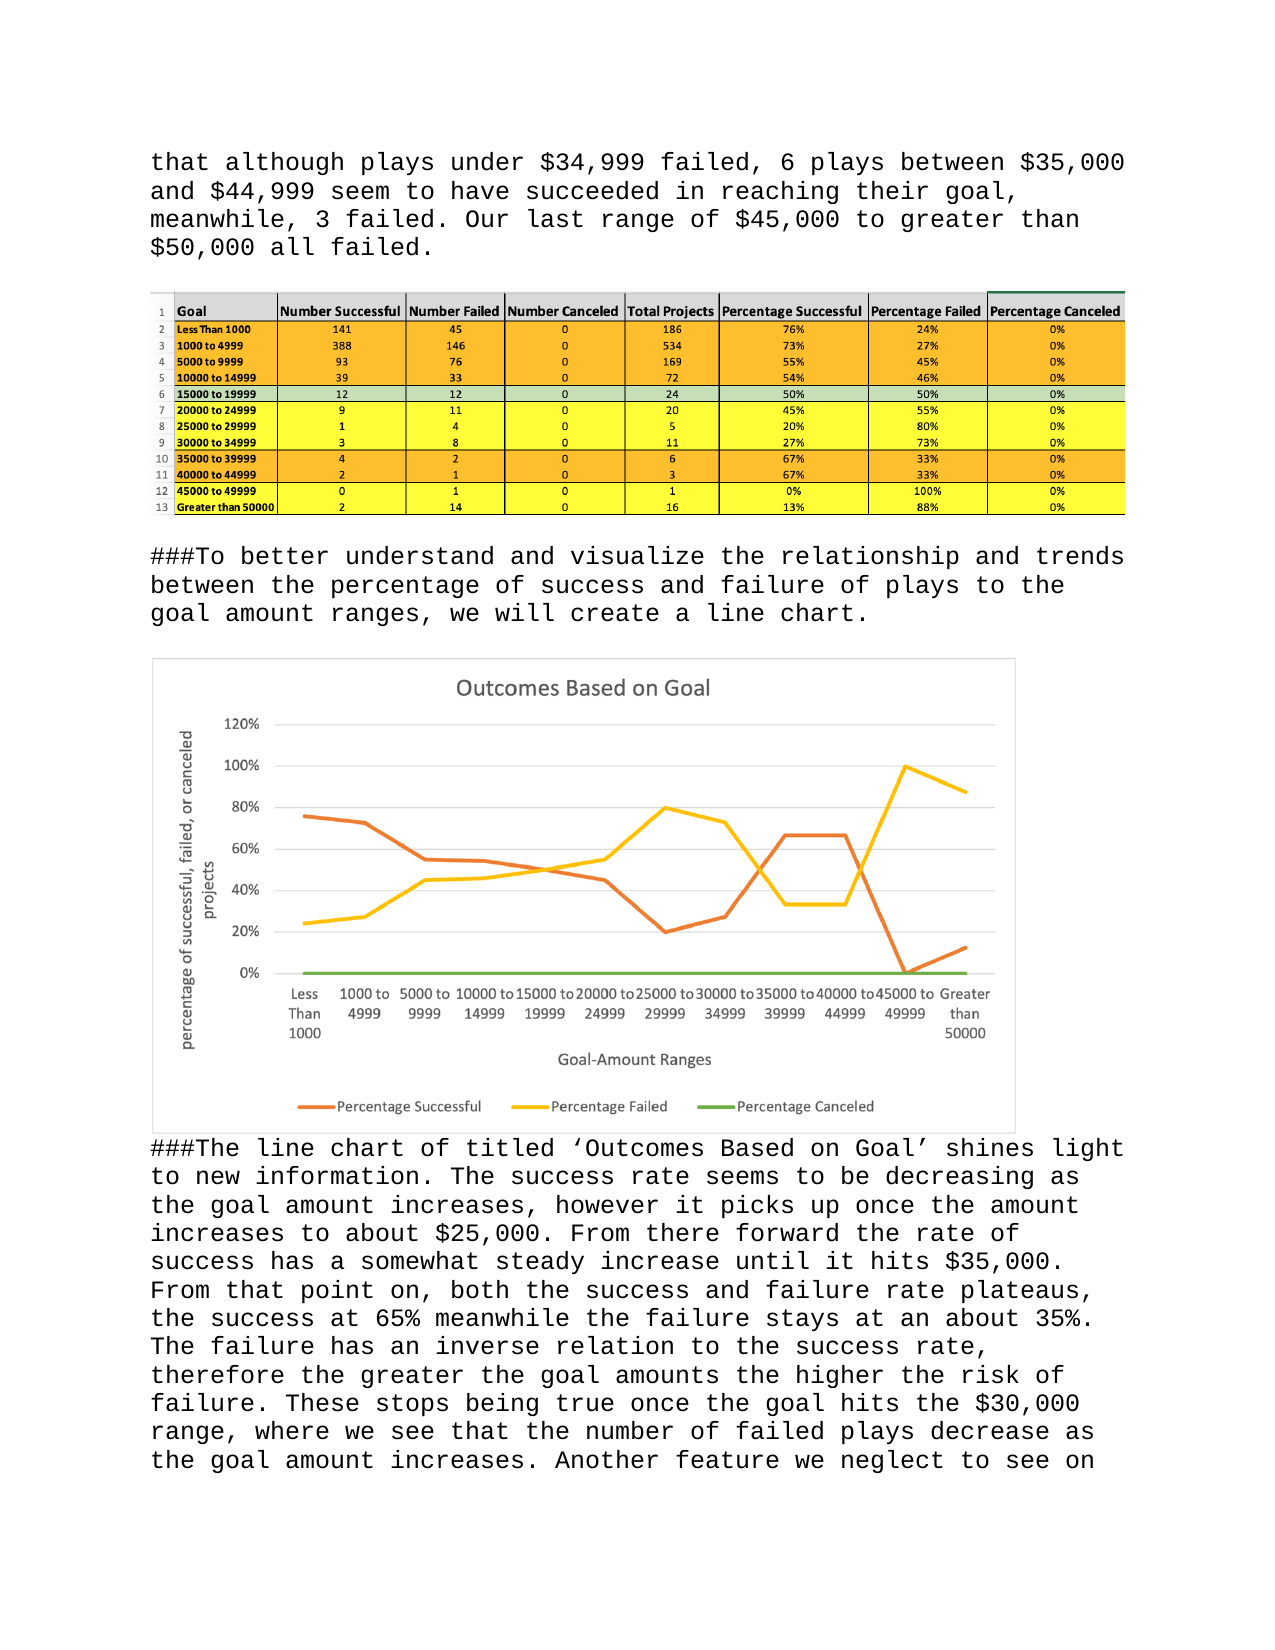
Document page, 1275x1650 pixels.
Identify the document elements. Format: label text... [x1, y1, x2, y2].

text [150, 1136, 1125, 1476]
picture [150, 657, 1018, 1136]
text ###To better understand and visualize the relationship and trends between the percentage of success and failure of plays to the goal amount ranges, we will create a line chart. [150, 544, 1125, 629]
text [150, 150, 1125, 263]
picture [150, 291, 1125, 516]
